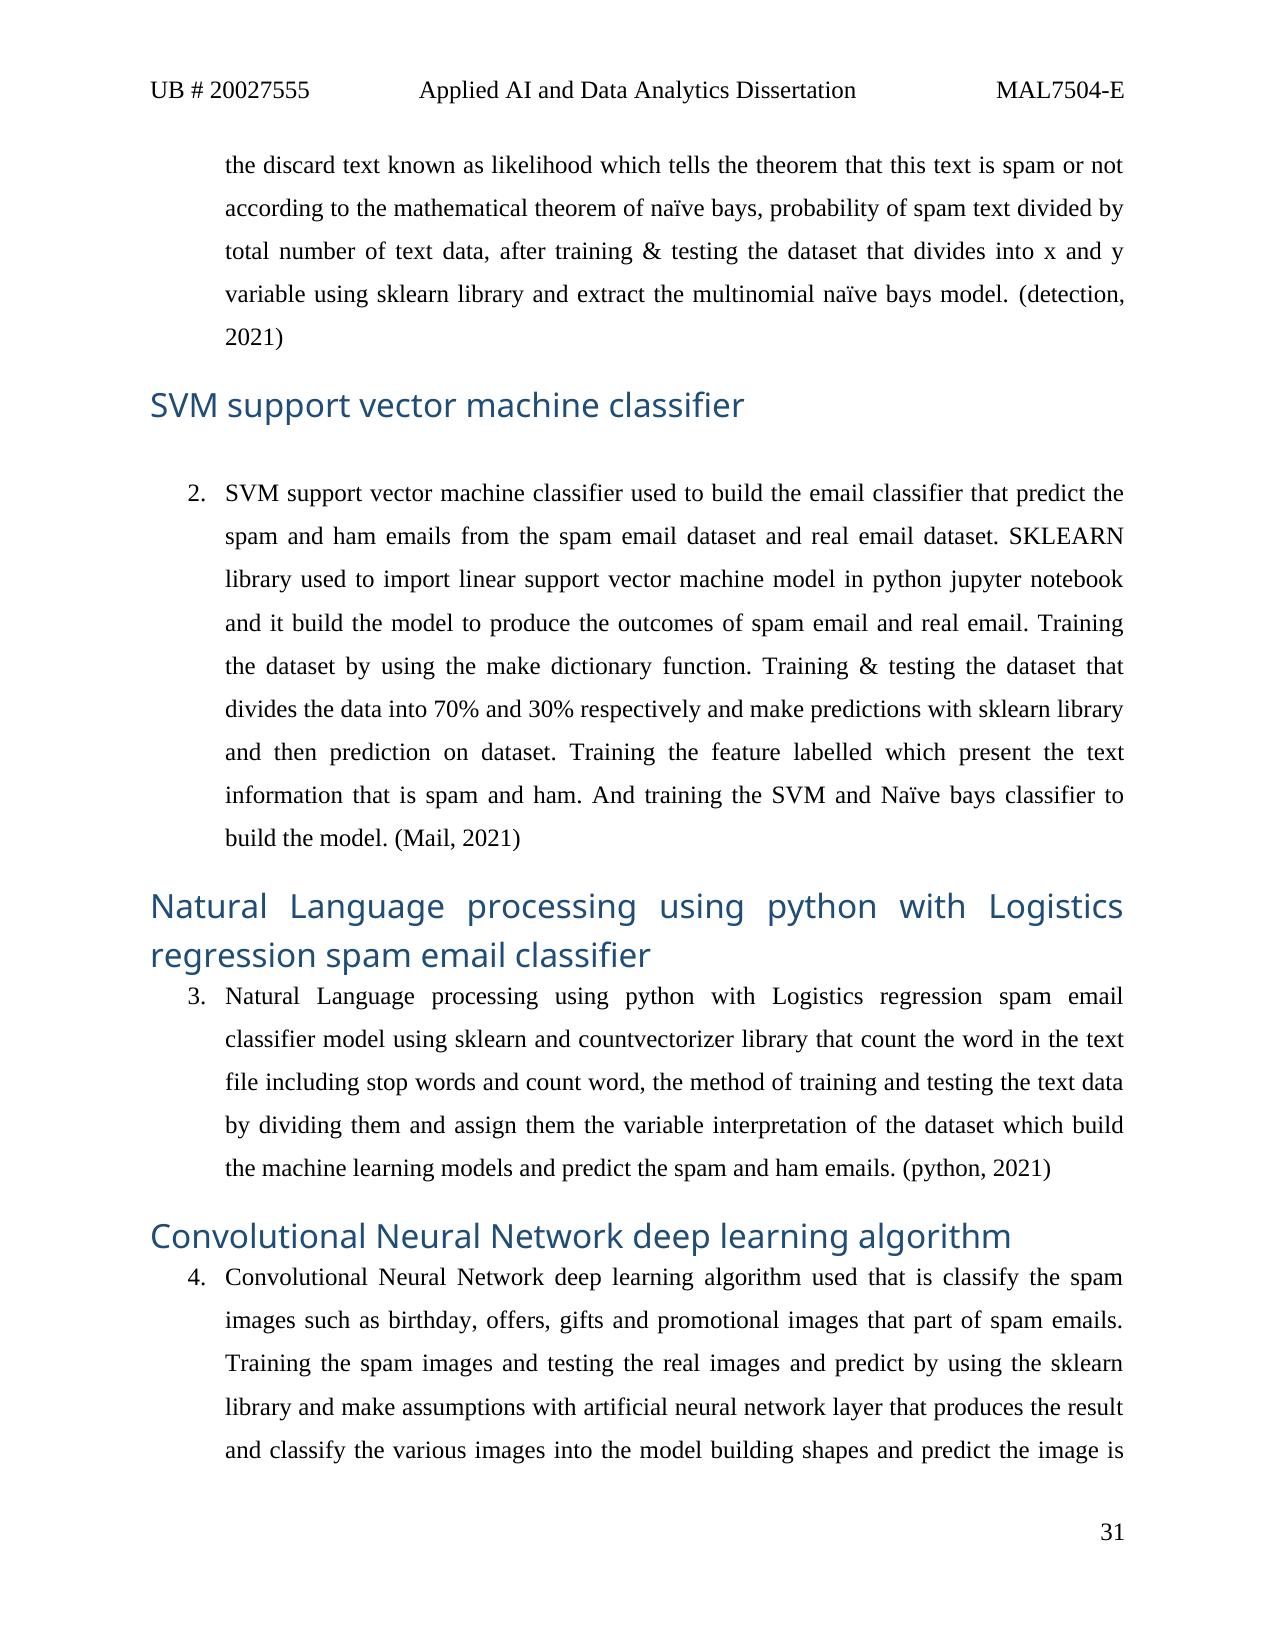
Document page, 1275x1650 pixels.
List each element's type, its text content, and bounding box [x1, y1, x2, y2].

subtitle Convolutional Neural Network deep learning algorithm [150, 1213, 1125, 1259]
list Natural Language processing using python with Logistics regression spam email classifier model using sklearn and countvectorizer library that count the word in the text file including stop words and count word, the method of training and testing the text data by dividing them and assign them the variable interpretation of the dataset which build the machine learning models and predict the spam and ham emails. [187, 981, 1125, 1182]
subtitle SVM support vector machine classifier [150, 382, 1125, 428]
subtitle Natural Language processing using python with Logistics regression spam email classifier [150, 883, 1125, 977]
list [187, 150, 1125, 351]
list SVM support vector machine classifier used to build the email classifier that predict the spam and ham emails from the spam email dataset and real email dataset. SKLEARN library used to import linear support vector machine model in python jupyter notebook and it build the model to produce the outcomes of spam email and real email. Training the dataset by using the make dictionary function. Training & testing the dataset that divides the data into 70% and 30% respectively and make predictions with sklearn library and then prediction on dataset. Training the feature labelled which present the text information that is spam and ham. And training the SVM and Naïve bays classifier to build the model. [187, 478, 1125, 852]
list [187, 1262, 1125, 1463]
